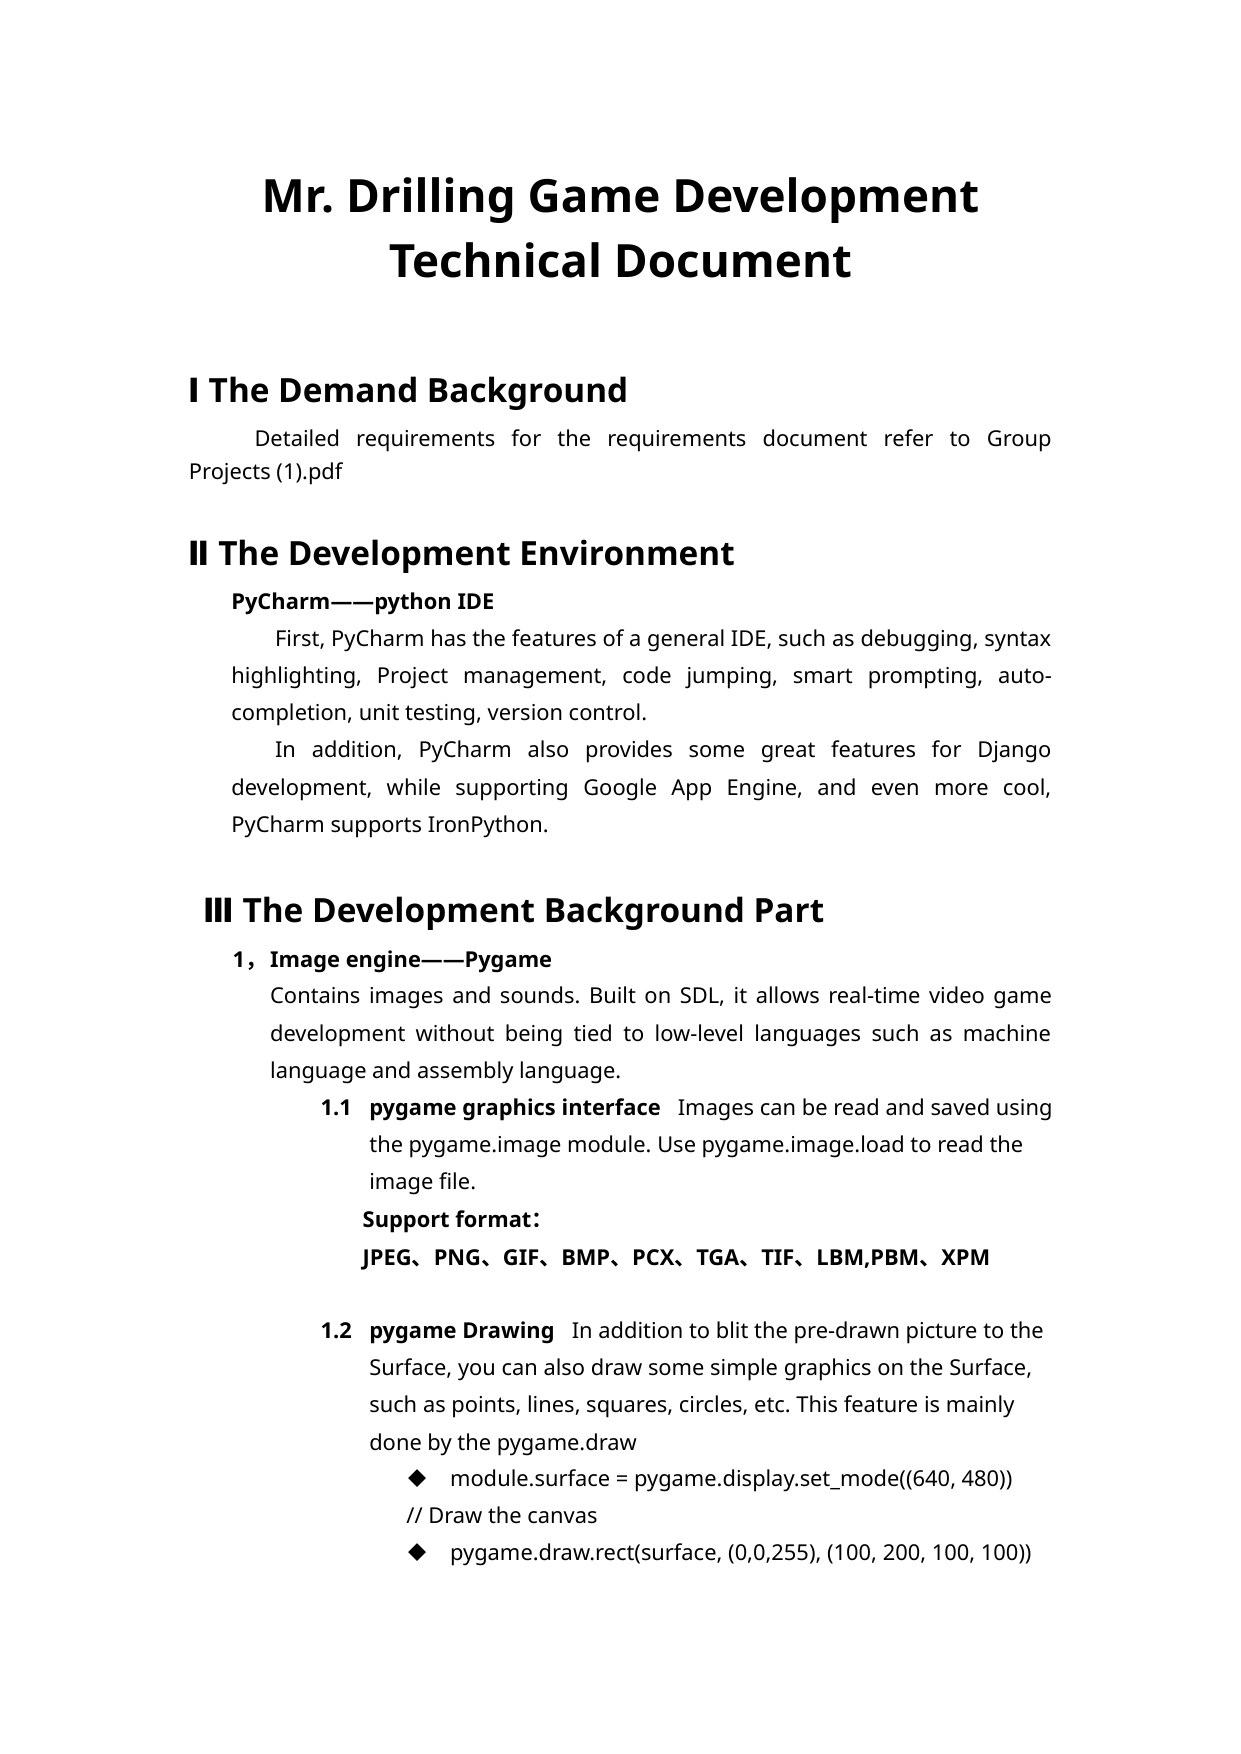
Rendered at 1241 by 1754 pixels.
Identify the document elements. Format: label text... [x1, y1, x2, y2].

text Ⅱ The Development Environment [187, 519, 1053, 584]
text First, PyCharm has the features of a general IDE, such as debugging, syntax highlighting, Project management, code jumping, smart prompting, auto-completion, unit testing, version control. [231, 621, 1053, 728]
text Ⅲ The Development Background Part [202, 877, 1053, 942]
list pygame Drawing In addition to blit the pre-drawn picture to the Surface, you can also draw some simple graphics on the Surface, such as points, lines, squares, circles, etc. This feature is mainly done by the pygame.draw [320, 1313, 1053, 1458]
text PyCharm——python IDE [187, 584, 1053, 617]
list Support format：JPEG、PNG、GIF、BMP、PCX、TGA、TIF、LBM,PBM、XPM [362, 1202, 1053, 1272]
list pygame graphics interface Images can be read and saved using the pygame.image module. Use pygame.image.load to read the image file. [320, 1090, 1053, 1197]
text Mr. Drilling Game Development Technical Document [187, 162, 1053, 292]
list Contains images and sounds. Built on SDL, it allows real-time video game development without being tied to low-level languages such as machine language and assembly language. [270, 979, 1053, 1086]
text Ⅰ The Demand Background [187, 357, 1053, 422]
list Image engine——Pygame [232, 942, 1053, 974]
list module.surface = pygame.display.set_mode((640, 480)) [406, 1462, 1053, 1494]
text Detailed requirements for the requirements document refer to Group Projects (1).pdf [189, 422, 1053, 487]
text // Draw the canvas [406, 1499, 1053, 1531]
list pygame.draw.rect(surface, (0,0,255), (100, 200, 100, 100)) [406, 1536, 1053, 1568]
text In addition, PyCharm also provides some great features for Django development, while supporting Google App Engine, and even more cool, PyCharm supports IronPython. [231, 733, 1053, 840]
